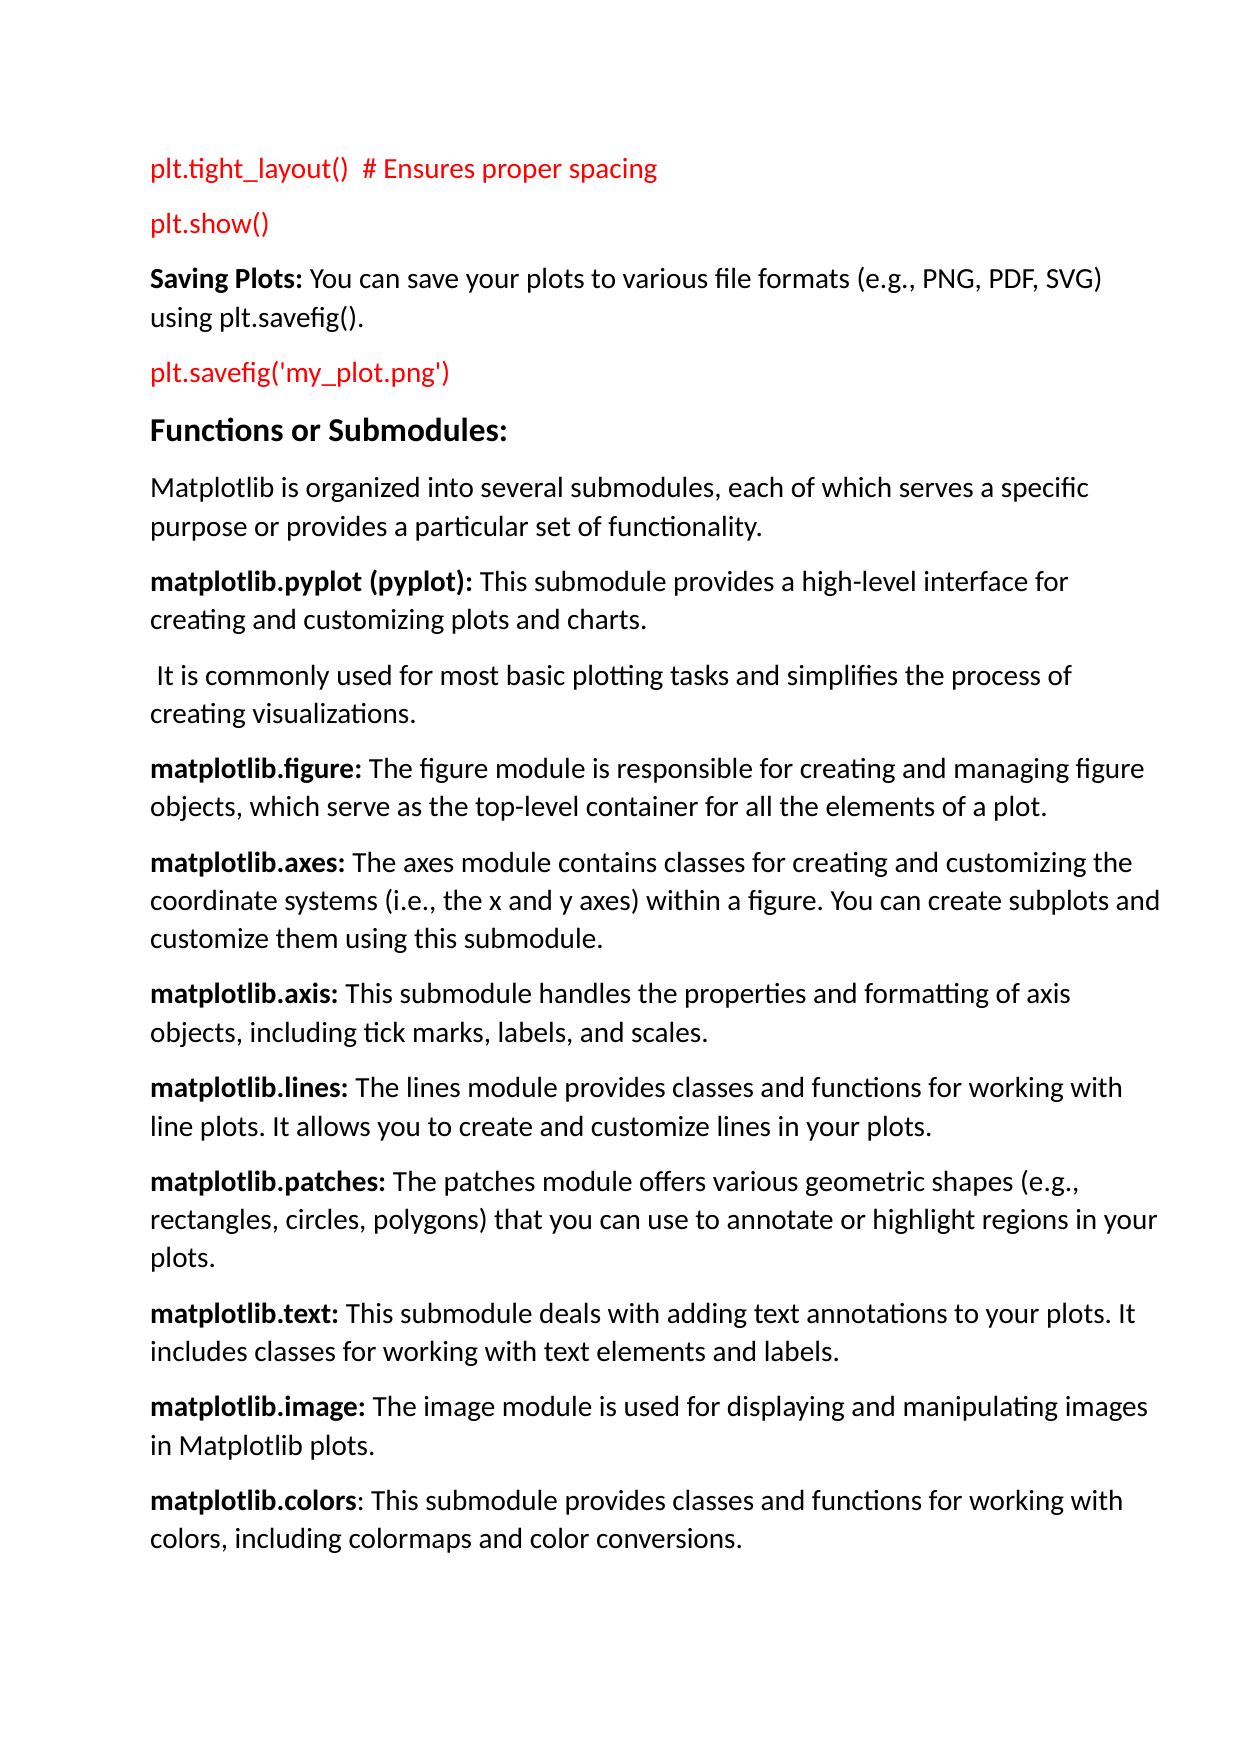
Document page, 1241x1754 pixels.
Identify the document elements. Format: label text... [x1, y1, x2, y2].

text It is commonly used for most basic plotting tasks and simplifies the process of creating visualizations. [150, 657, 1167, 731]
text matplotlib.lines: The lines module provides classes and functions for working with line plots. It allows you to create and customize lines in your plots. [150, 1069, 1167, 1143]
text matplotlib.axis: This submodule handles the properties and formatting of axis objects, including tick marks, labels, and scales. [150, 976, 1167, 1050]
text matplotlib.colors: This submodule provides classes and functions for working with colors, including colormaps and color conversions. [150, 1482, 1167, 1556]
text matplotlib.pyplot (pyplot): This submodule provides a high-level interface for creating and customizing plots and charts. [150, 563, 1167, 637]
text plt.savefig('my_plot.png') [150, 354, 1167, 389]
text matplotlib.text: This submodule deals with adding text annotations to your plots. It includes classes for working with text elements and labels. [150, 1295, 1167, 1369]
text matplotlib.figure: The figure module is responsible for creating and managing figure objects, which serve as the top-level container for all the elements of a plot. [150, 750, 1167, 824]
text plt.tight_layout() # Ensures proper spacing [150, 150, 1167, 186]
text plt.show() [150, 205, 1167, 241]
text Matplotlib is organized into several submodules, each of which serves a specific purpose or provides a particular set of functionality. [150, 469, 1167, 543]
text matplotlib.image: The image module is used for displaying and manipulating images in Matplotlib plots. [150, 1388, 1167, 1462]
text Functions or Submodules: [150, 409, 1167, 449]
text matplotlib.axes: The axes module contains classes for creating and customizing the coordinate systems (i.e., the x and y axes) within a figure. You can create subplots and customize them using this submodule. [150, 844, 1167, 956]
text Saving Plots: You can save your plots to various file formats (e.g., PNG, PDF, SVG) using plt.savefig(). [150, 260, 1167, 334]
text matplotlib.patches: The patches module offers various geometric shapes (e.g., rectangles, circles, polygons) that you can use to annotate or highlight regions in your plots. [150, 1163, 1167, 1275]
